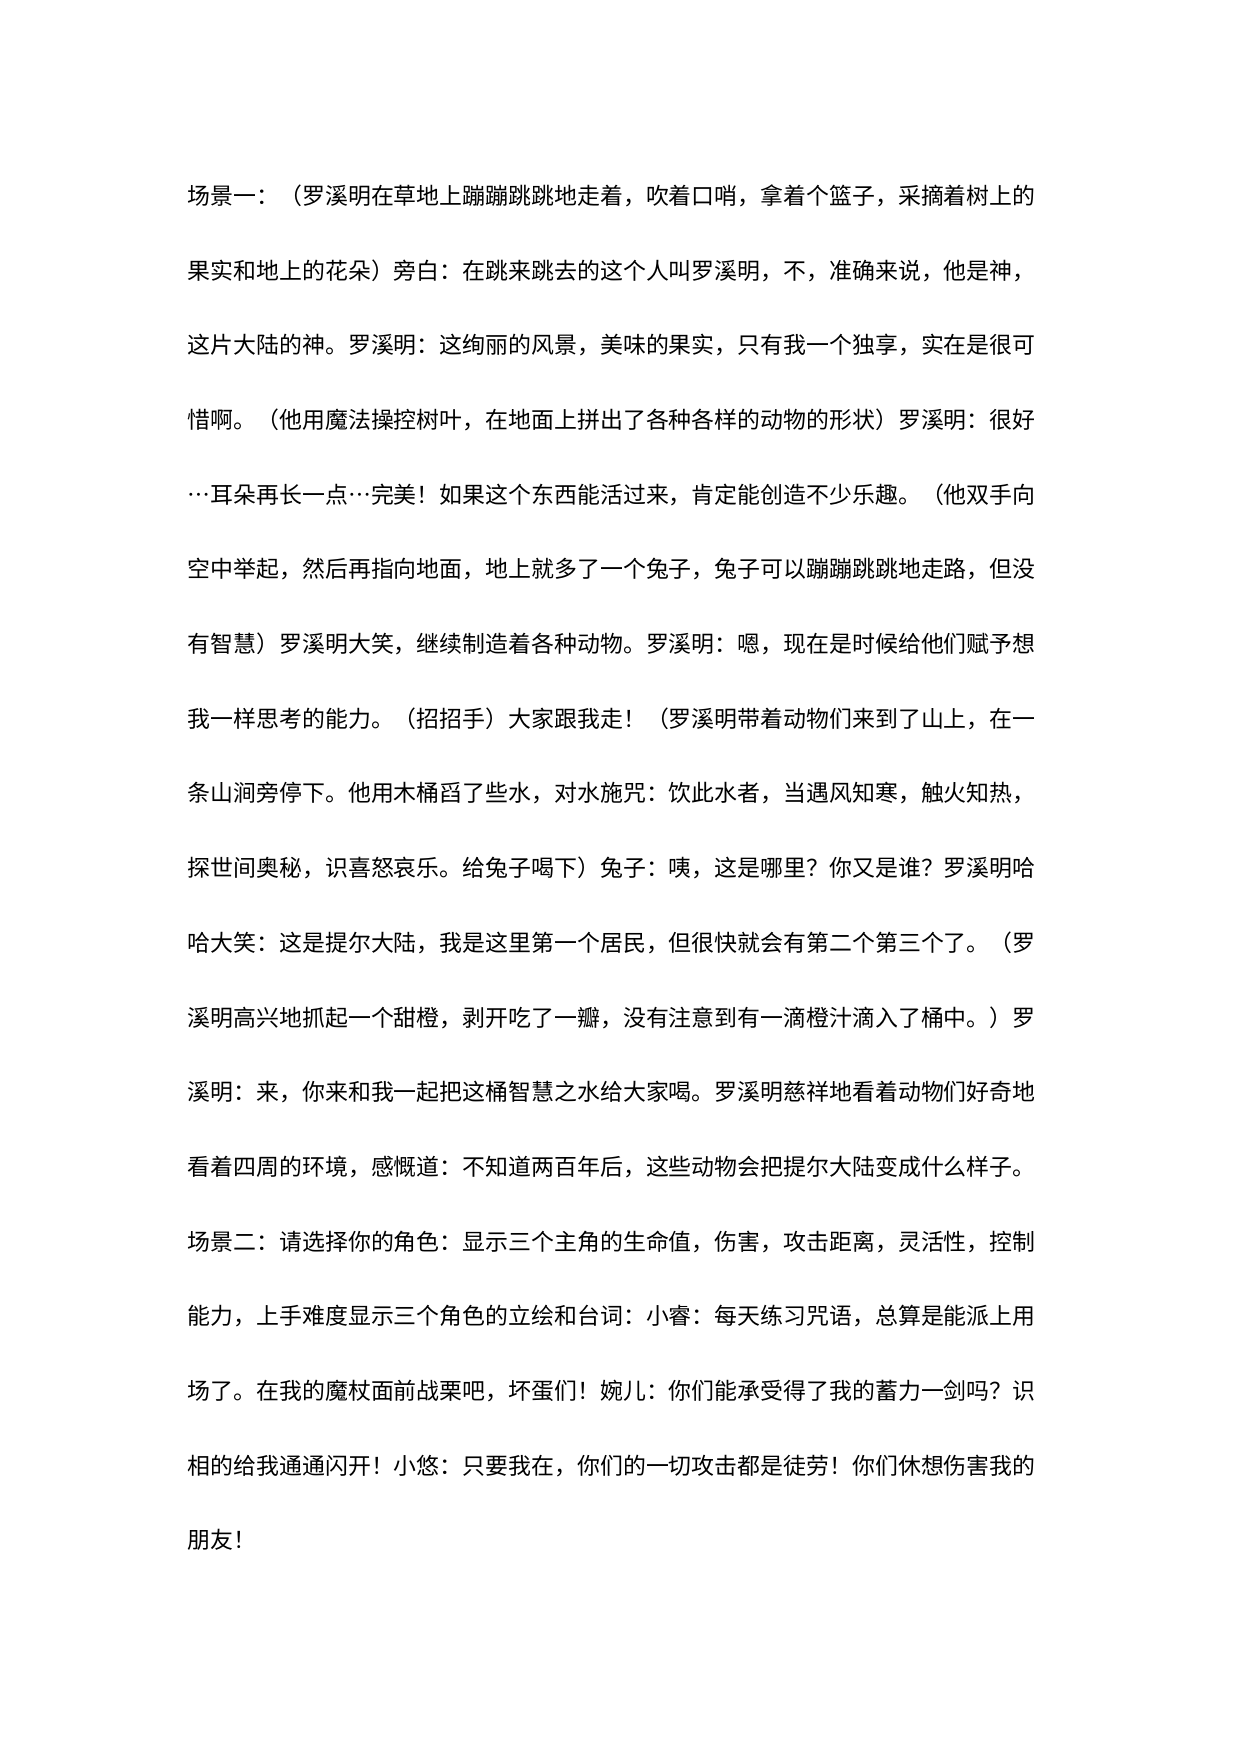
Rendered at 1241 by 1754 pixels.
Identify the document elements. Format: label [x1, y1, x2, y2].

text [187, 162, 1053, 1571]
